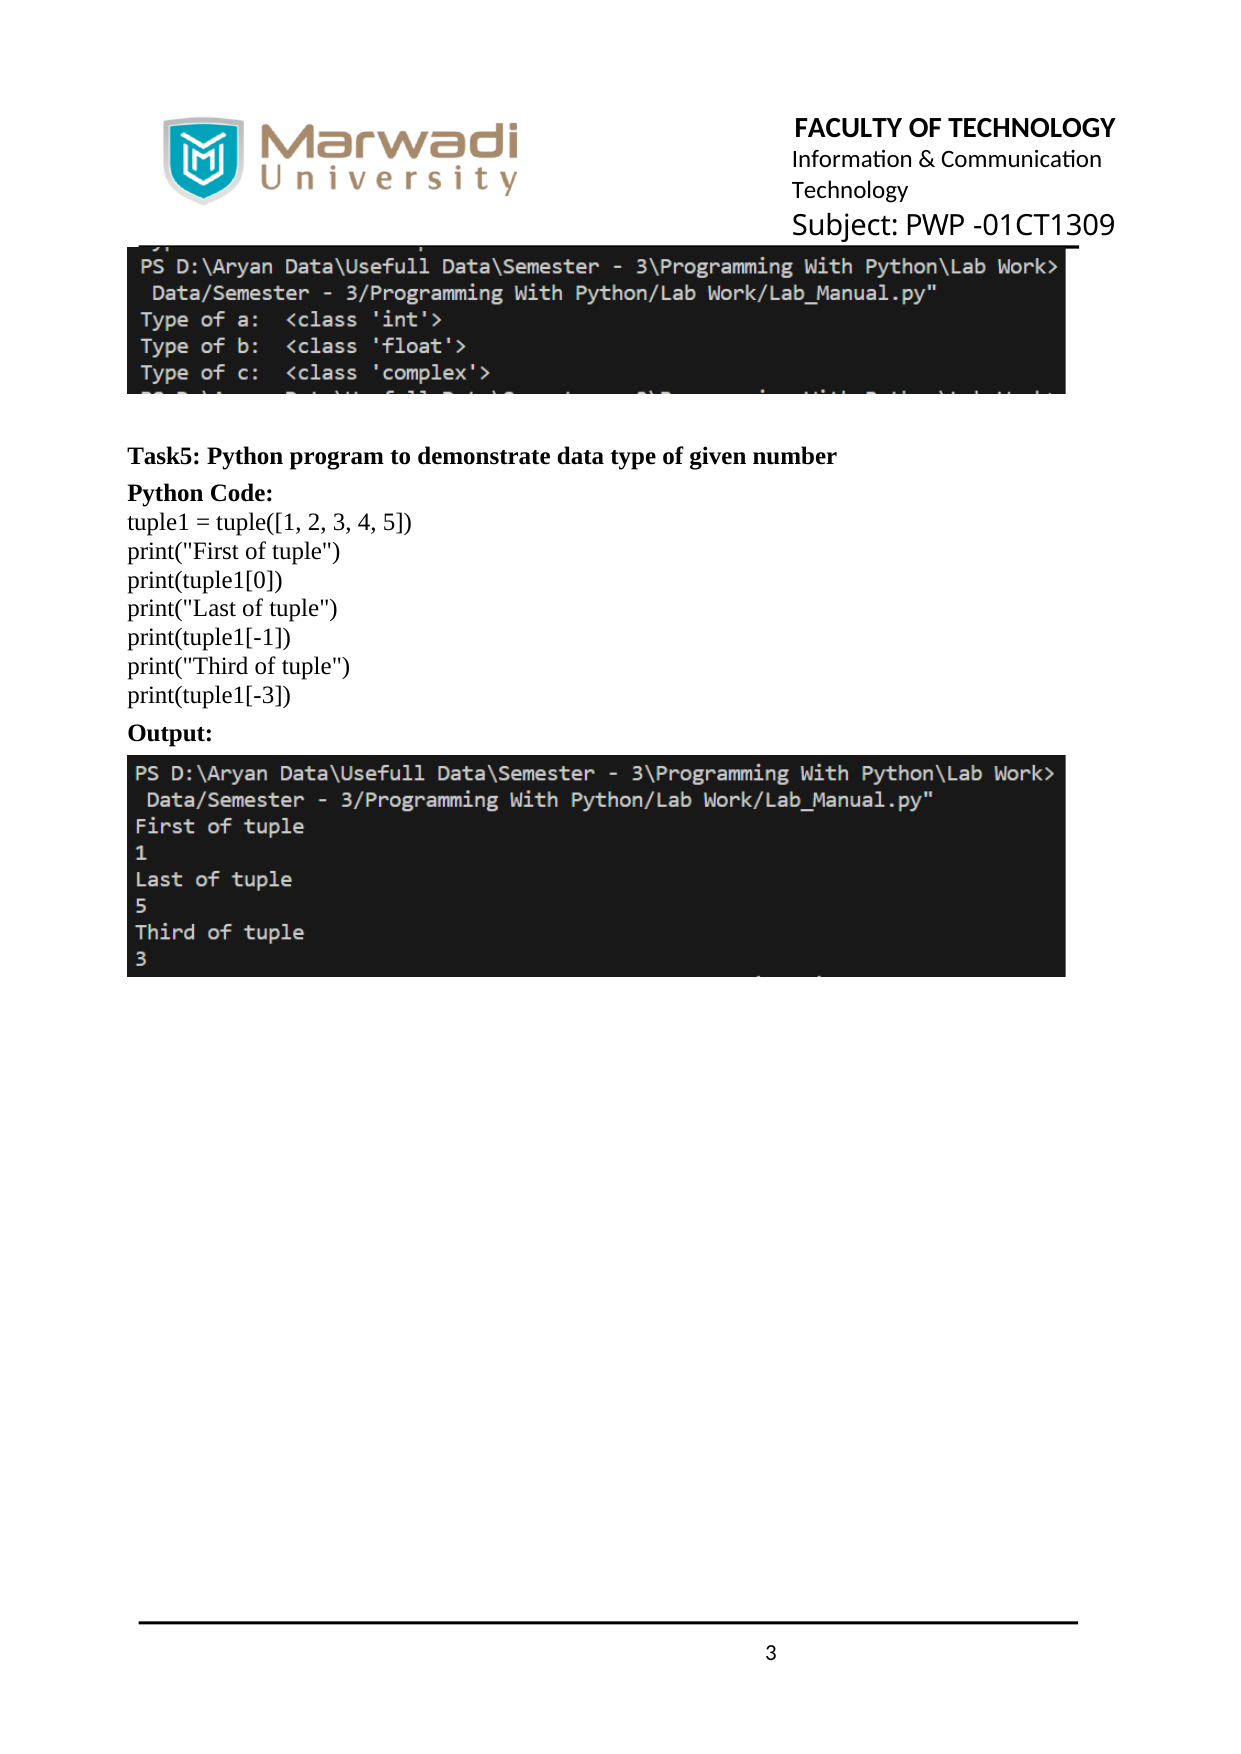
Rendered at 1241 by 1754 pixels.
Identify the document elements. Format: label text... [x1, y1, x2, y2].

picture [162, 116, 518, 206]
text print(tuple1[-1]) [127, 622, 1065, 651]
picture [127, 247, 1066, 394]
text print("First of tuple") [127, 536, 1065, 565]
text Python Code: [127, 478, 1065, 507]
text print("Third of tuple") [127, 651, 1065, 680]
text tuple1 = tuple([1, 2, 3, 4, 5]) [127, 507, 1065, 536]
text print("Last of tuple") [127, 593, 1065, 622]
text Output: [127, 718, 1065, 746]
text Task5: Python program to demonstrate data type of given number [127, 441, 1065, 469]
text print(tuple1[-3]) [127, 680, 1065, 708]
picture [127, 755, 1066, 977]
text print(tuple1[0]) [127, 565, 1065, 593]
